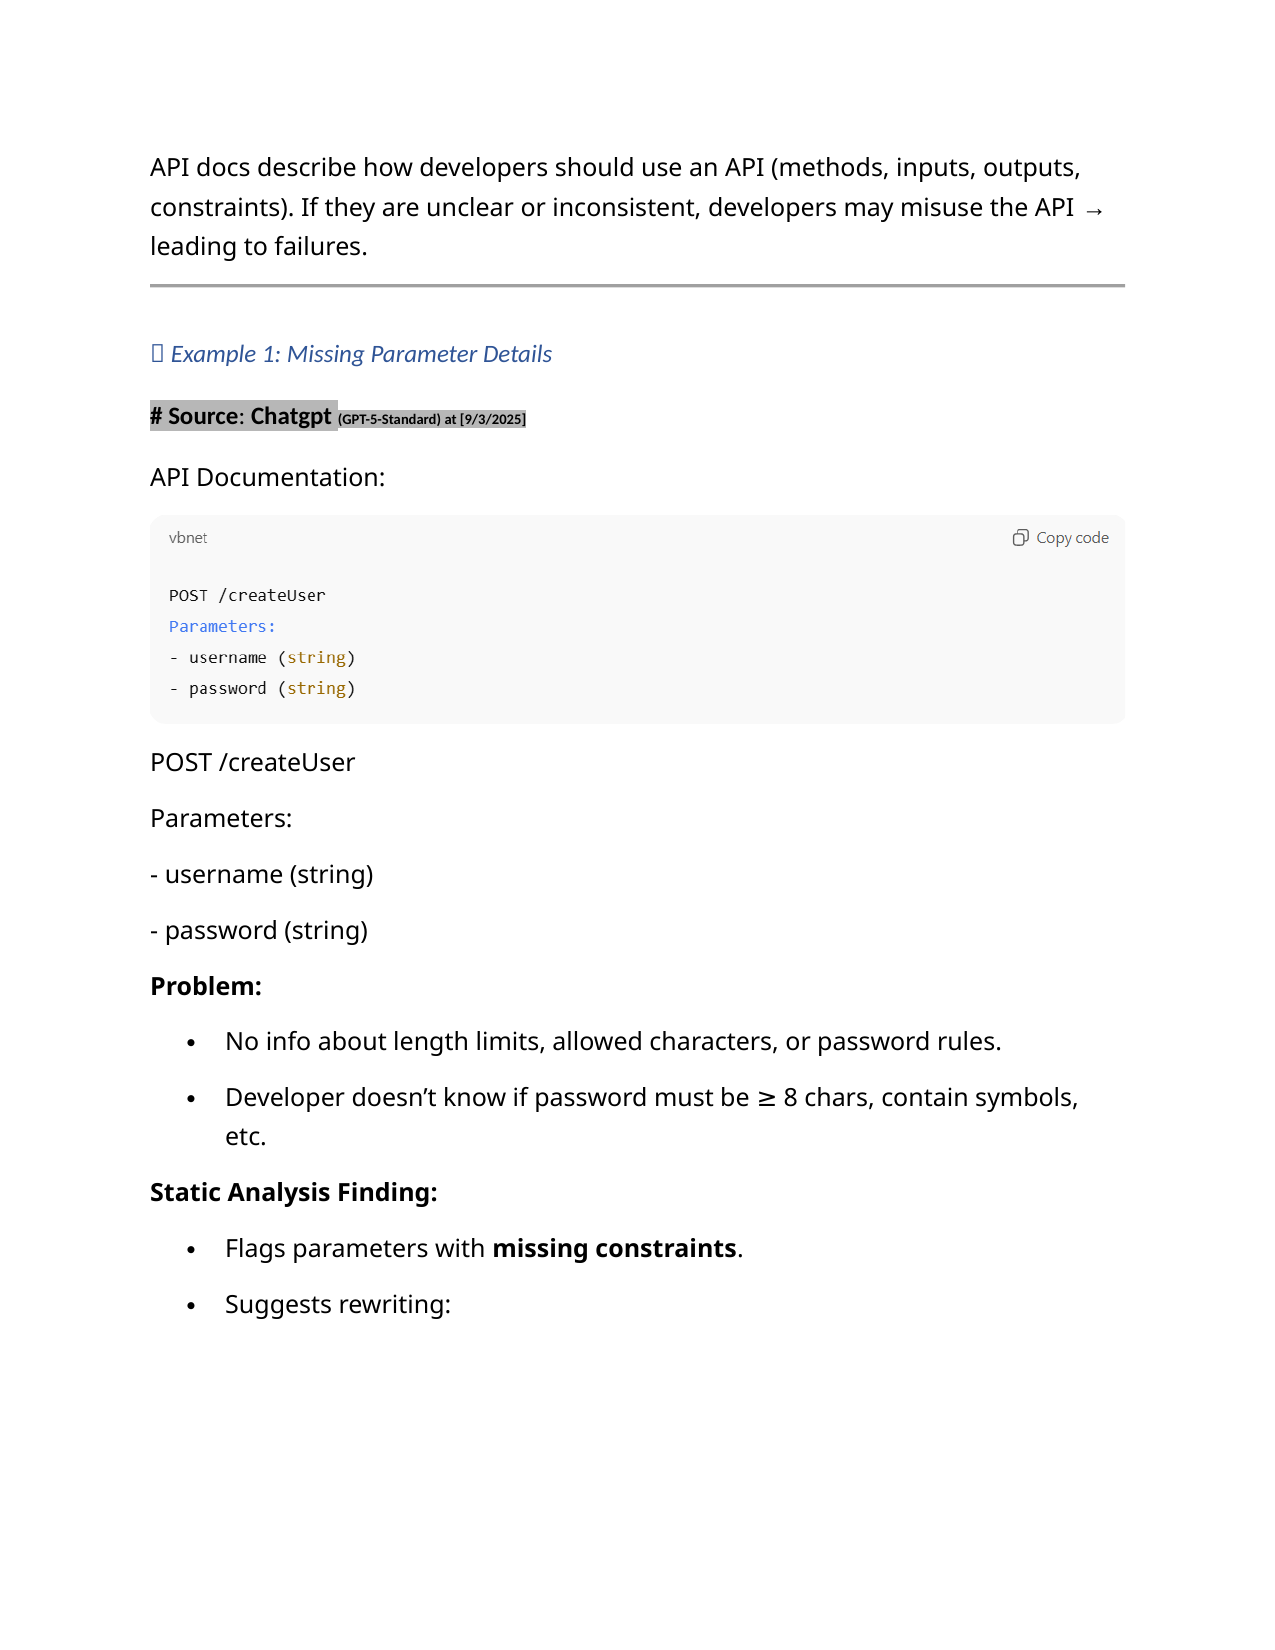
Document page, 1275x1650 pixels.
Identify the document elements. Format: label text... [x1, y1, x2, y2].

text API docs describe how developers should use an API (methods, inputs, outputs, constraints). If they are unclear or inconsistent, developers may misuse the API → leading to failures. [150, 150, 1125, 262]
list Suggests rewriting: [187, 1287, 1125, 1321]
list Flags parameters with missing constraints. [187, 1231, 1125, 1265]
list No info about length limits, allowed characters, or password rules. [187, 1024, 1125, 1058]
text Static Analysis Finding: [150, 1175, 1125, 1209]
text API Documentation: [150, 460, 1125, 494]
text Parameters: [150, 801, 1125, 835]
text POST /createUser [150, 745, 1125, 779]
list Developer doesn’t know if password must be ≥ 8 chars, contain symbols, etc. [187, 1080, 1125, 1153]
text Problem: [150, 968, 1125, 1002]
picture [150, 515, 1125, 724]
subtitle 🔹 Example 1: Missing Parameter Details [150, 336, 1125, 370]
text - password (string) [150, 912, 1125, 946]
text - username (string) [150, 857, 1125, 891]
text # Source: Chatgpt (GPT-5-Standard) at [9/3/2025] [338, 400, 1125, 431]
